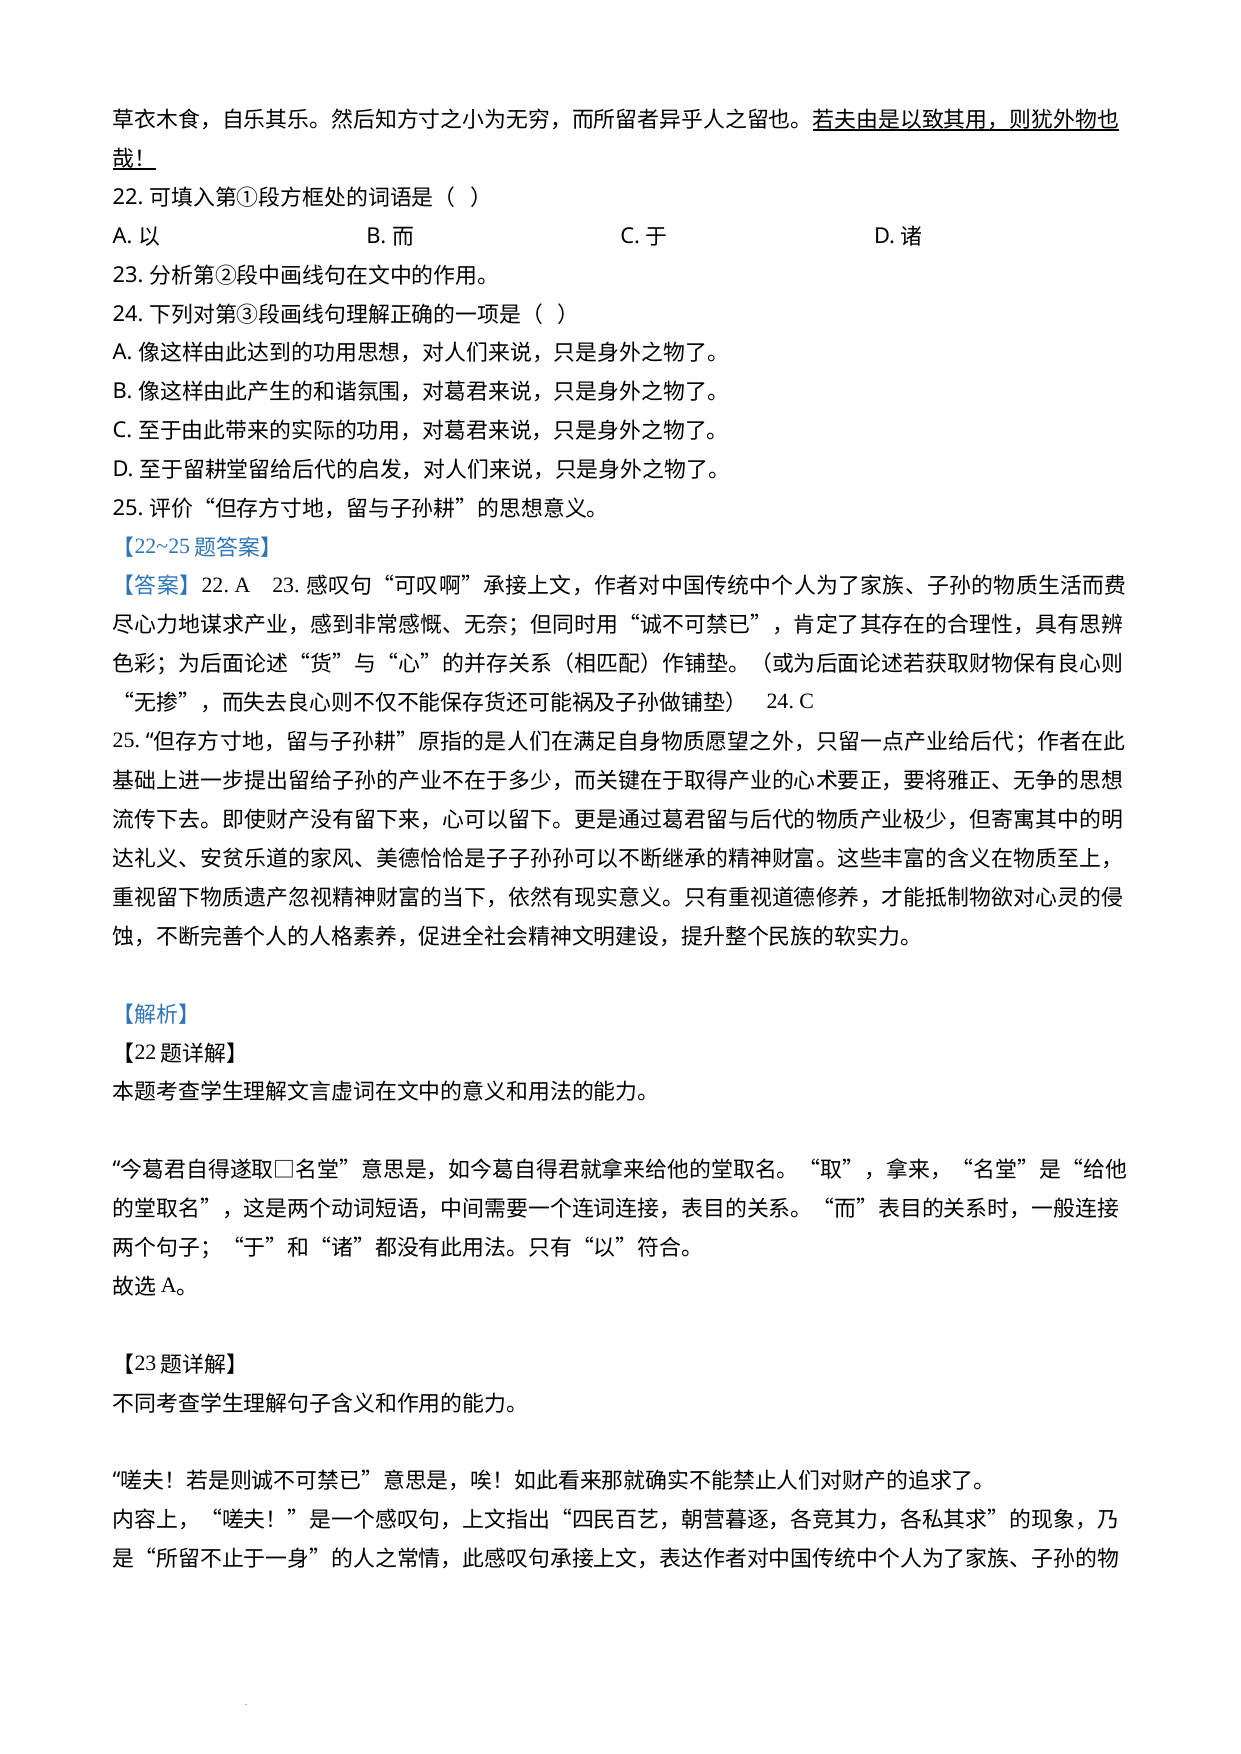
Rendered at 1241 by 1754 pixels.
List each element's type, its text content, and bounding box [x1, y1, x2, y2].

text 不同考查学生理解句子含义和作用的能力。 [112, 1385, 1128, 1457]
text B. 像这样由此产生的和谐氛围，对葛君来说，只是身外之物了。 [112, 374, 1128, 406]
text 【23题详解】 [112, 1346, 1128, 1379]
text 本题考查学生理解文言虚词在文中的意义和用法的能力。 [112, 1074, 1128, 1145]
text 24. 下列对第③段画线句理解正确的一项是（ ） [112, 296, 1128, 329]
text 【22题详解】 [112, 1035, 1128, 1068]
text 25. “但存方寸地，留与子孙耕”原指的是人们在满足自身物质愿望之外，只留一点产业给后代；作者在此基础上进一步提出留给子孙的产业不在于多少，而关键在于取得产业的心术要正，要将雅正、无争的思想流传下去。即使财产没有留下来，心可以留下。更是通过葛君留与后代的物质产业极少，但寄寓其中的明达礼义、安贫乐道的家风、美德恰恰是子子孙孙可以不断继承的精神财富。这些丰富的含义在物质至上，重视留下物质遗产忽视精神财富的当下，依然有现实意义。只有重视道德修养，才能抵制物欲对心灵的侵蚀，不断完善个人的人格素养，促进全社会精神文明建设，提升整个民族的软实力。 [112, 724, 1128, 990]
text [112, 102, 1128, 173]
text “今葛君自得遂取□名堂”意思是，如今葛自得君就拿来给他的堂取名。“取”，拿来，“名堂”是“给他的堂取名”，这是两个动词短语，中间需要一个连词连接，表目的关系。“而”表目的关系时，一般连接两个句子；“于”和“诸”都没有此用法。只有“以”符合。 [112, 1152, 1128, 1262]
text 25. 评价“但存方寸地，留与子孙耕”的思想意义。 [112, 490, 1128, 523]
text 22. 可填入第①段方框处的词语是（ ） [112, 179, 1128, 212]
text A. 以 B. 而 C. 于 D. 诸 [112, 218, 1128, 251]
text C. 至于由此带来的实际的功用，对葛君来说，只是身外之物了。 [112, 413, 1128, 445]
text “嗟夫！若是则诚不可禁已”意思是，唉！如此看来那就确实不能禁止人们对财产的追求了。 [112, 1463, 1128, 1496]
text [112, 1502, 1128, 1573]
text D. 至于留耕堂留给后代的启发，对人们来说，只是身外之物了。 [112, 452, 1128, 484]
text A. 像这样由此达到的功用思想，对人们来说，只是身外之物了。 [112, 335, 1128, 367]
text 【答案】22. A 23. 感叹句“可叹啊”承接上文，作者对中国传统中个人为了家族、子孙的物质生活而费尽心力地谋求产业，感到非常感慨、无奈；但同时用“诚不可禁已”，肯定了其存在的合理性，具有思辨色彩；为后面论述“货”与“心”的并存关系（相匹配）作铺垫。（或为后面论述若获取财物保有良心则“无掺”，而失去良心则不仅不能保存货还可能祸及子孙做铺垫） 24. C [112, 568, 1128, 717]
text 【22~25题答案】 [112, 529, 1128, 562]
text 故选A。 [112, 1268, 1128, 1340]
text 【解析】 [112, 996, 1128, 1029]
text 23. 分析第②段中画线句在文中的作用。 [112, 257, 1128, 290]
